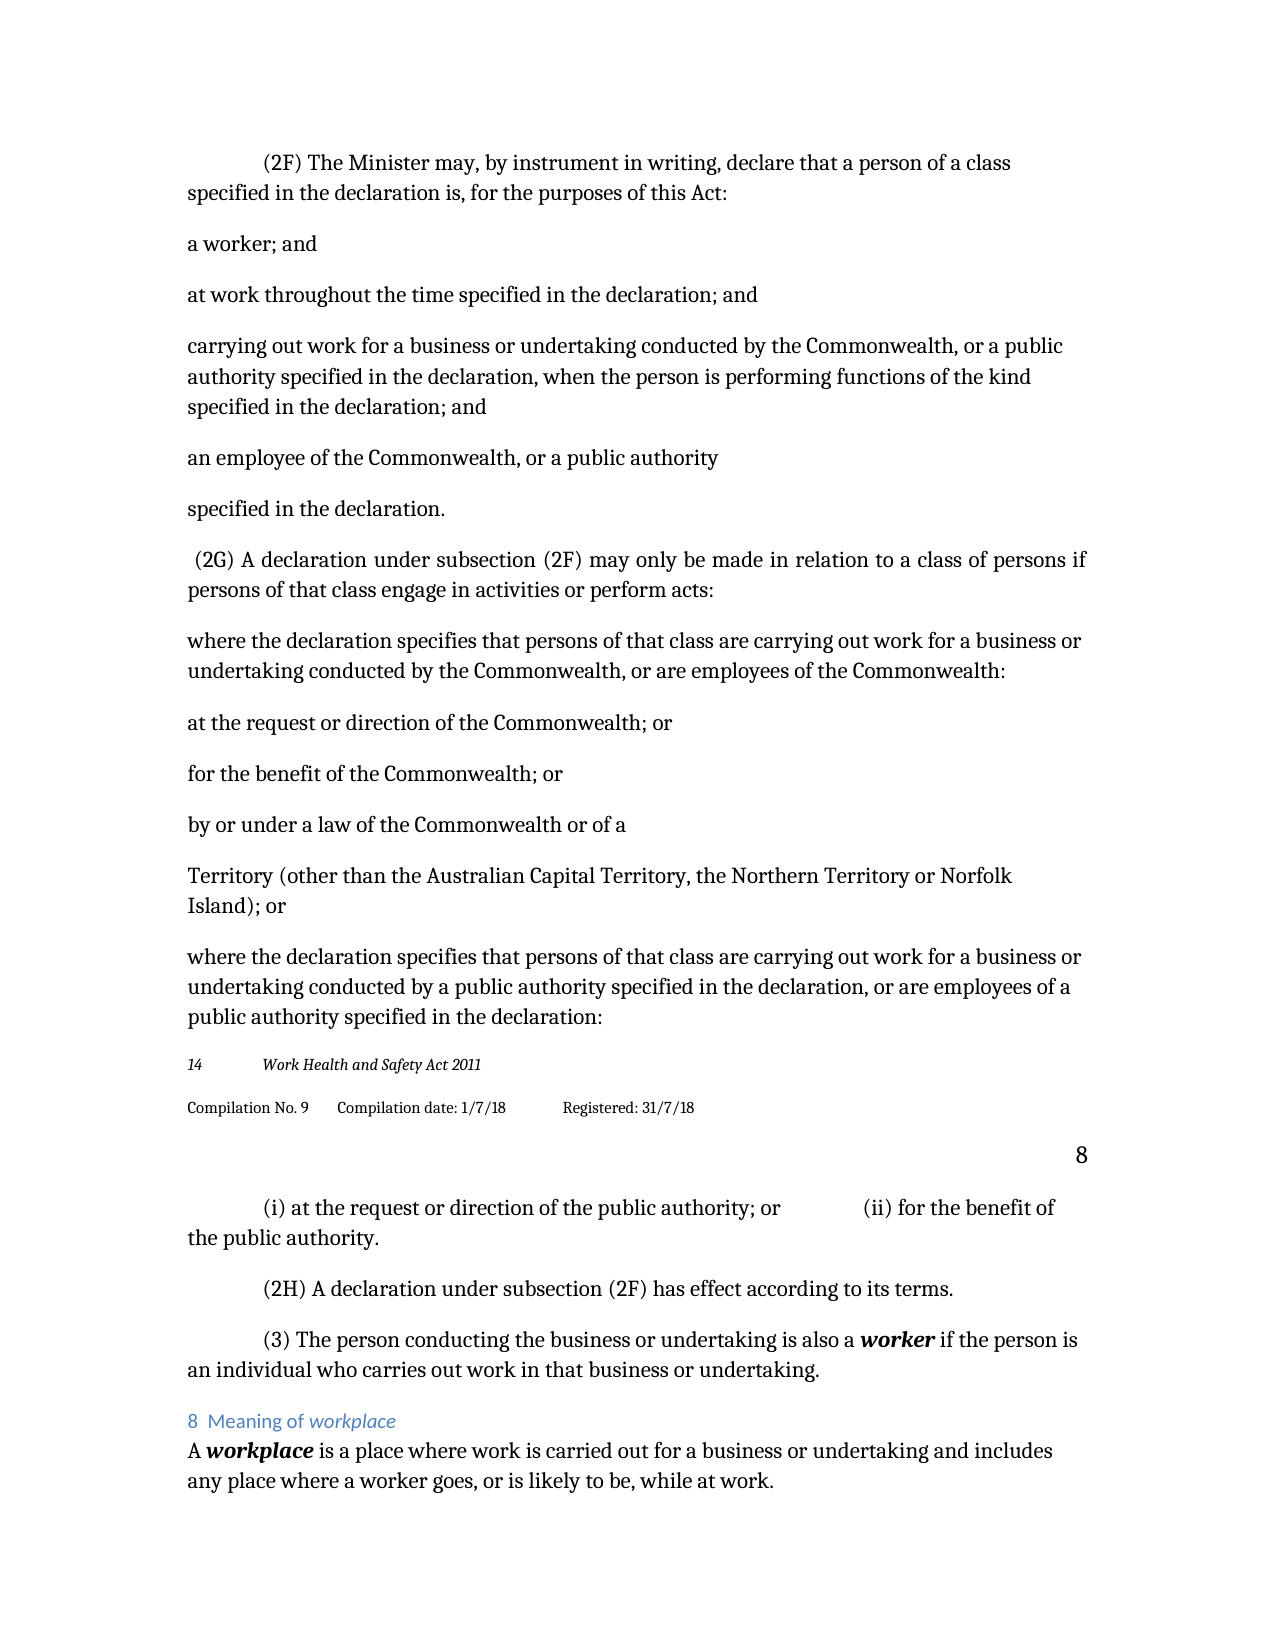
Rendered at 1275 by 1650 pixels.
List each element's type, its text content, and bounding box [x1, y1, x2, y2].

text at the request or direction of the Commonwealth; or [187, 709, 1087, 736]
text where the declaration specifies that persons of that class are carrying out work for a business or undertaking conducted by a public authority specified in the declaration, or are employees of a public authority specified in the declaration: [187, 944, 1087, 1031]
text for the benefit of the Commonwealth; or [187, 760, 1087, 787]
text (i) at the request or direction of the public authority; or (ii) for the benefit of the public authority. [187, 1195, 1087, 1251]
text Compilation No. 9 Compilation date: 1/7/18 Registered: 31/7/18 [187, 1098, 1087, 1117]
text A workplace is a place where work is carried out for a business or undertaking and includes any place where a worker goes, or is likely to be, while at work. [187, 1437, 1087, 1494]
text 14 Work Health and Safety Act 2011 [187, 1055, 1087, 1074]
text where the declaration specifies that persons of that class are carrying out work for a business or undertaking conducted by the Commonwealth, or are employees of the Commonwealth: [187, 628, 1087, 685]
text 8 [187, 1141, 1087, 1169]
subtitle 8 Meaning of workplace [187, 1408, 1087, 1434]
text at work throughout the time specified in the declaration; and [187, 282, 1087, 309]
text an employee of the Commonwealth, or a public authority [187, 445, 1087, 471]
text (2F) The Minister may, by instrument in writing, declare that a person of a class specified in the declaration is, for the purposes of this Act: [187, 150, 1087, 207]
text by or under a law of the Commonwealth or of a [187, 811, 1087, 838]
text (2G) A declaration under subsection (2F) may only be made in relation to a class of persons if persons of that class engage in activities or perform acts: [187, 547, 1087, 603]
text Territory (other than the Australian Capital Territory, the Northern Territory or Norfolk Island); or [187, 862, 1087, 919]
text (2H) A declaration under subsection (2F) has effect according to its terms. [187, 1276, 1087, 1302]
text a worker; and [187, 231, 1087, 258]
text (3) The person conducting the business or undertaking is also a worker if the person is an individual who carries out work in that business or undertaking. [187, 1327, 1087, 1383]
text specified in the declaration. [187, 496, 1087, 522]
text carrying out work for a business or undertaking conducted by the Commonwealth, or a public authority specified in the declaration, when the person is performing functions of the kind specified in the declaration; and [187, 333, 1087, 420]
